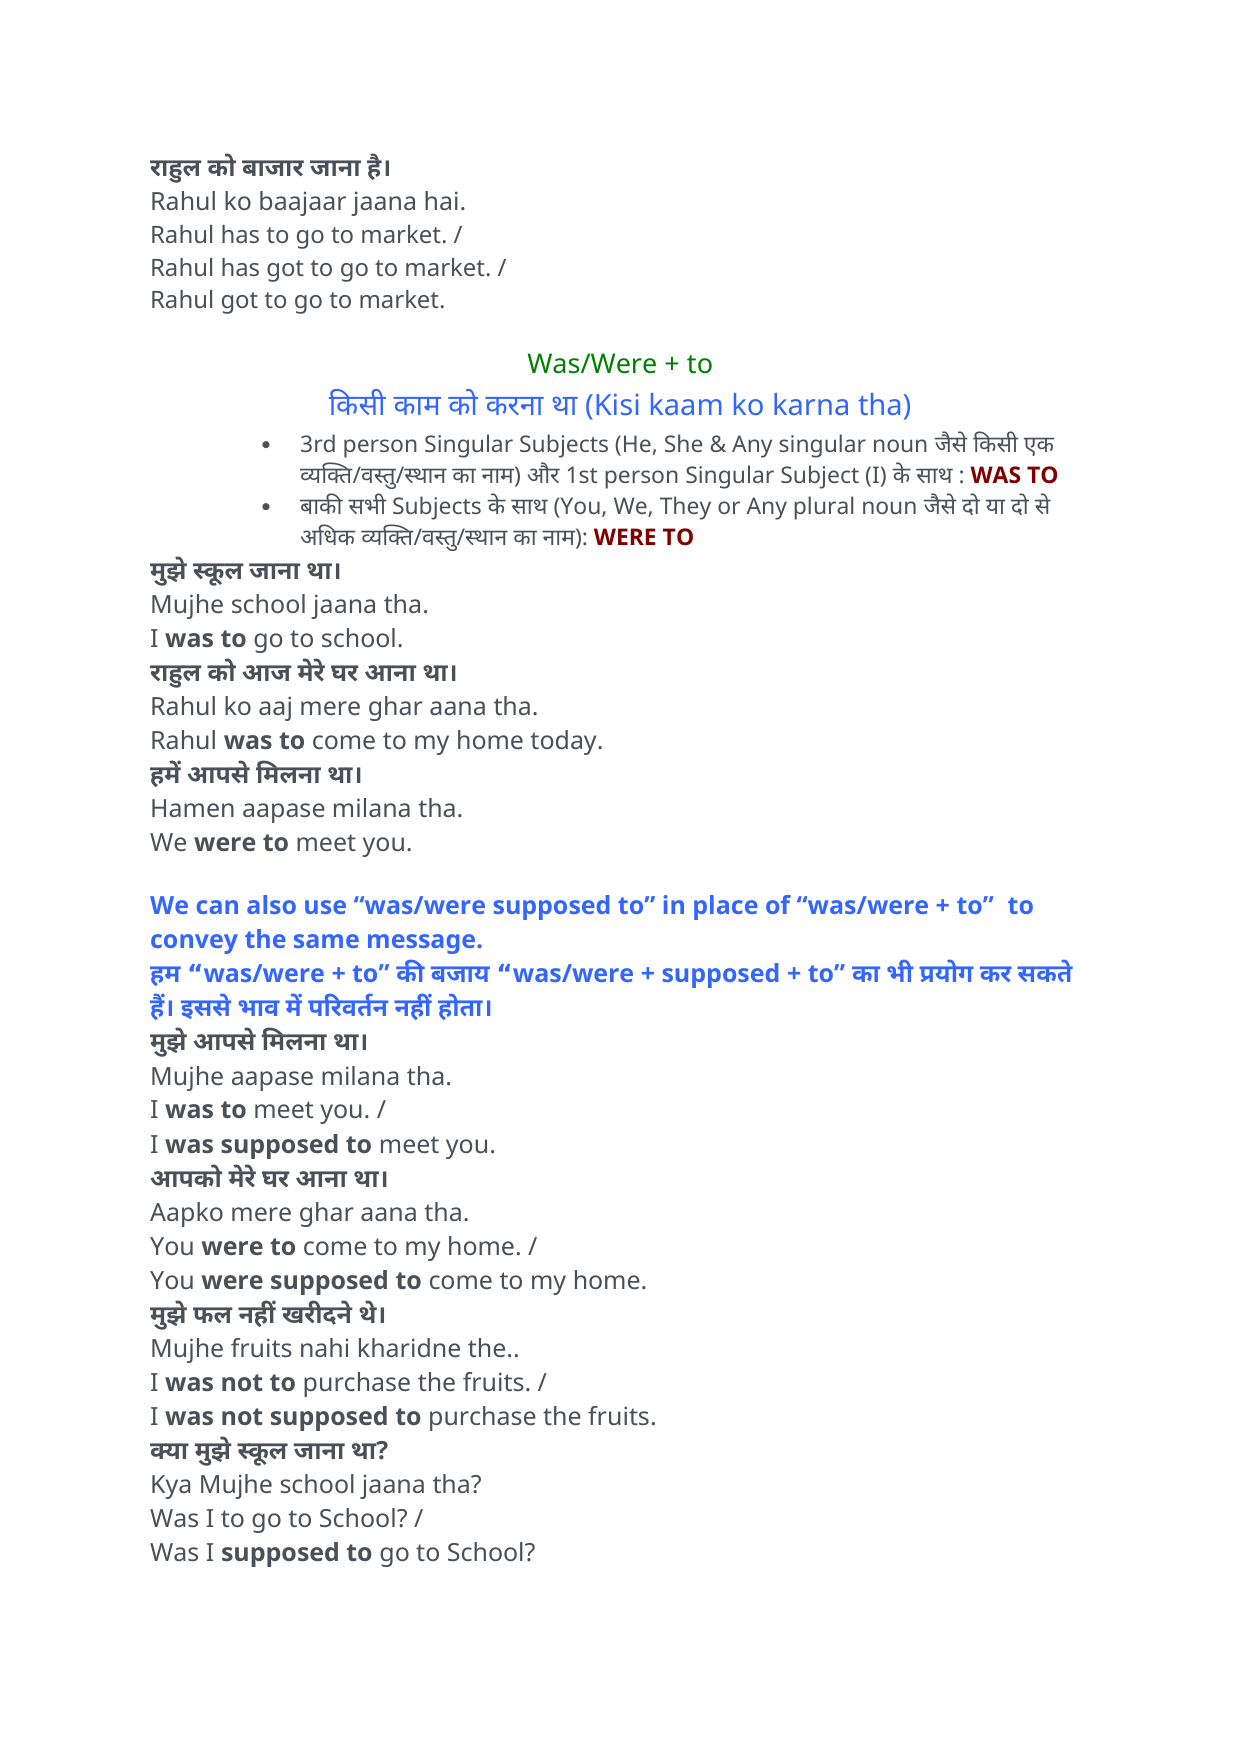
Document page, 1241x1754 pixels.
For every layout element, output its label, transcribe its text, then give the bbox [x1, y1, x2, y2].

text राहुल को आज मेरे घर आना था। Rahul ko aaj mere ghar aana tha. Rahul was to come to my home today. [150, 655, 1090, 757]
text आपको मेरे घर आना था। Aapko mere ghar aana tha. You were to come to my home. / You were supposed to come to my home. [150, 1160, 1090, 1297]
list 3rd person Singular Subjects (He, She & Any singular noun जैसे किसी एक व्यक्ति/वस्तु/स्थान का नाम) और 1st person Singular Subject (I) के साथ : WAS TO [262, 427, 1090, 490]
subtitle Was/Were + to किसी काम को करना था (Kisi kaam ko karna tha) [150, 345, 1090, 424]
text राहुल को बाजार जाना है। Rahul ko baajaar jaana hai. Rahul has to go to market. / Rahul has got to go to market. / Rahul got to go to market. [150, 150, 1090, 345]
text क्या मुझे स्कूल जाना था? Kya Mujhe school jaana tha? Was I to go to School? / Was I supposed to go to School? [150, 1433, 1090, 1569]
text हमें आपसे मिलना था। Hamen aapase milana tha. We were to meet you. [150, 757, 1090, 888]
list बाकी सभी Subjects के साथ (You, We, They or Any plural noun जैसे दो या दो से अधिक व्यक्ति/वस्तु/स्थान का नाम): WERE TO [262, 490, 1090, 552]
text मुझे आपसे मिलना था। Mujhe aapase milana tha. I was to meet you. / I was supposed to meet you. [150, 1024, 1090, 1160]
text We can also use “was/were supposed to” in place of “was/were + to” to convey the same message. हम “was/were + to” की बजाय “was/were + supposed + to” का भी प्रयोग कर सकते हैं। इससे भाव में परिवर्तन नहीं होता। [150, 888, 1090, 1024]
text मुझे स्कूल जाना था। Mujhe school jaana tha. I was to go to school. [150, 552, 1090, 655]
text मुझे फल नहीं खरीदने थे। Mujhe fruits nahi kharidne the.. I was not to purchase the fruits. / I was not supposed to purchase the fruits. [150, 1297, 1090, 1433]
